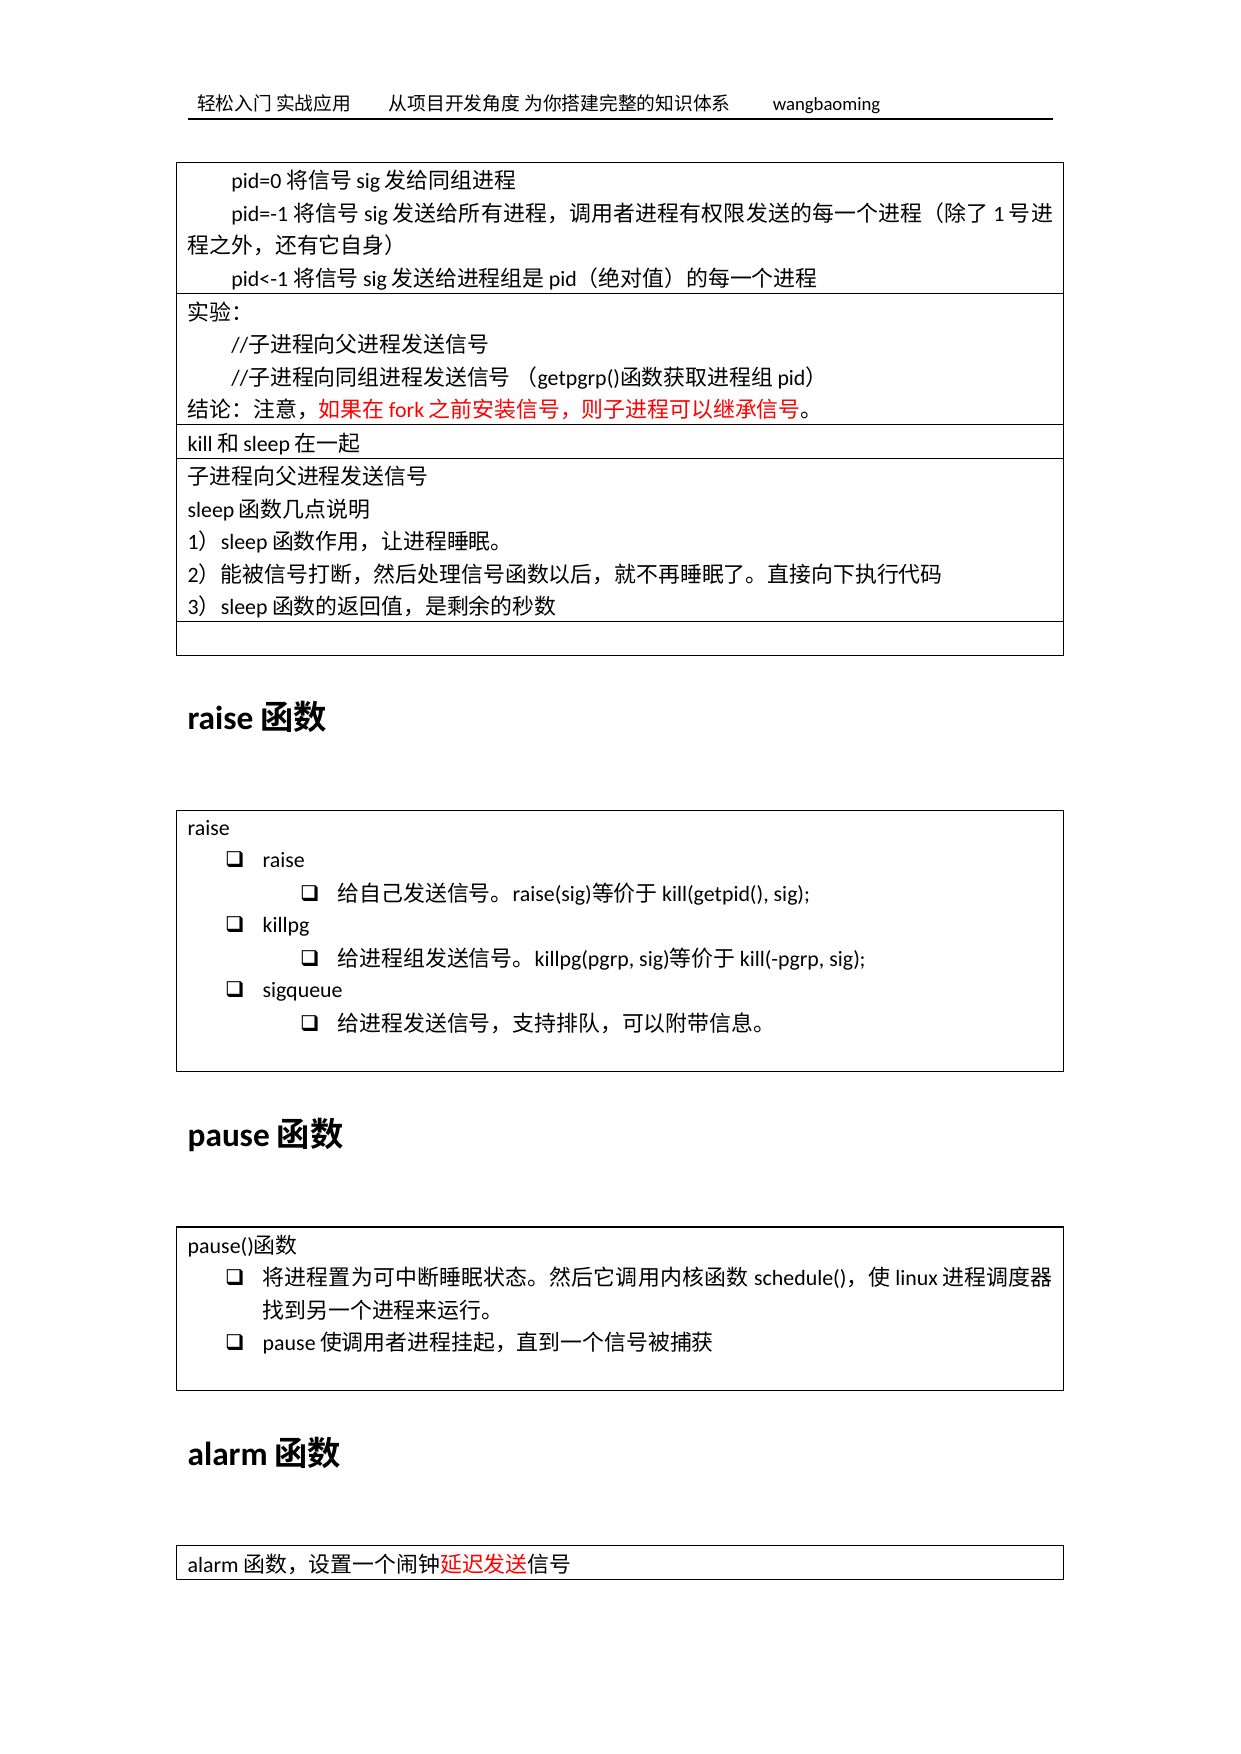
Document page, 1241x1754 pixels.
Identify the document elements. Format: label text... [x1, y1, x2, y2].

subtitle alarm函数 [187, 1418, 1053, 1483]
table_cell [177, 163, 1063, 293]
table_cell kill和sleep在一起 [177, 425, 1063, 458]
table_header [177, 1546, 1063, 1579]
subtitle raise函数 [187, 683, 1053, 748]
table_header raise raise 给自己发送信号。raise(sig)等价于kill(getpid(), sig); killpg 给进程组发送信号。killpg(pgrp, sig)等价于kill(-pgrp, sig); sigqueue 给进程发送信号，支持排队，可以附带信息。 [177, 811, 1063, 1071]
table_cell 子进程向父进程发送信号 sleep函数几点说明 1）sleep函数作用，让进程睡眠。 2）能被信号打断，然后处理信号函数以后，就不再睡眠了。直接向下执行代码 3）sleep函数的返回值，是剩余的秒数 [177, 459, 1063, 621]
table_header pause()函数 将进程置为可中断睡眠状态。然后它调用内核函数schedule()，使linux进程调度器找到另一个进程来运行。 pause使调用者进程挂起，直到一个信号被捕获 [177, 1228, 1063, 1390]
table_cell 实验： //子进程向父进程发送信号 //子进程向同组进程发送信号 （getpgrp()函数获取进程组pid） 结论：注意，如果在fork之前安装信号，则子进程可以继承信号。 [177, 294, 1063, 424]
table_cell [177, 622, 1063, 655]
subtitle pause函数 [187, 1099, 1053, 1164]
